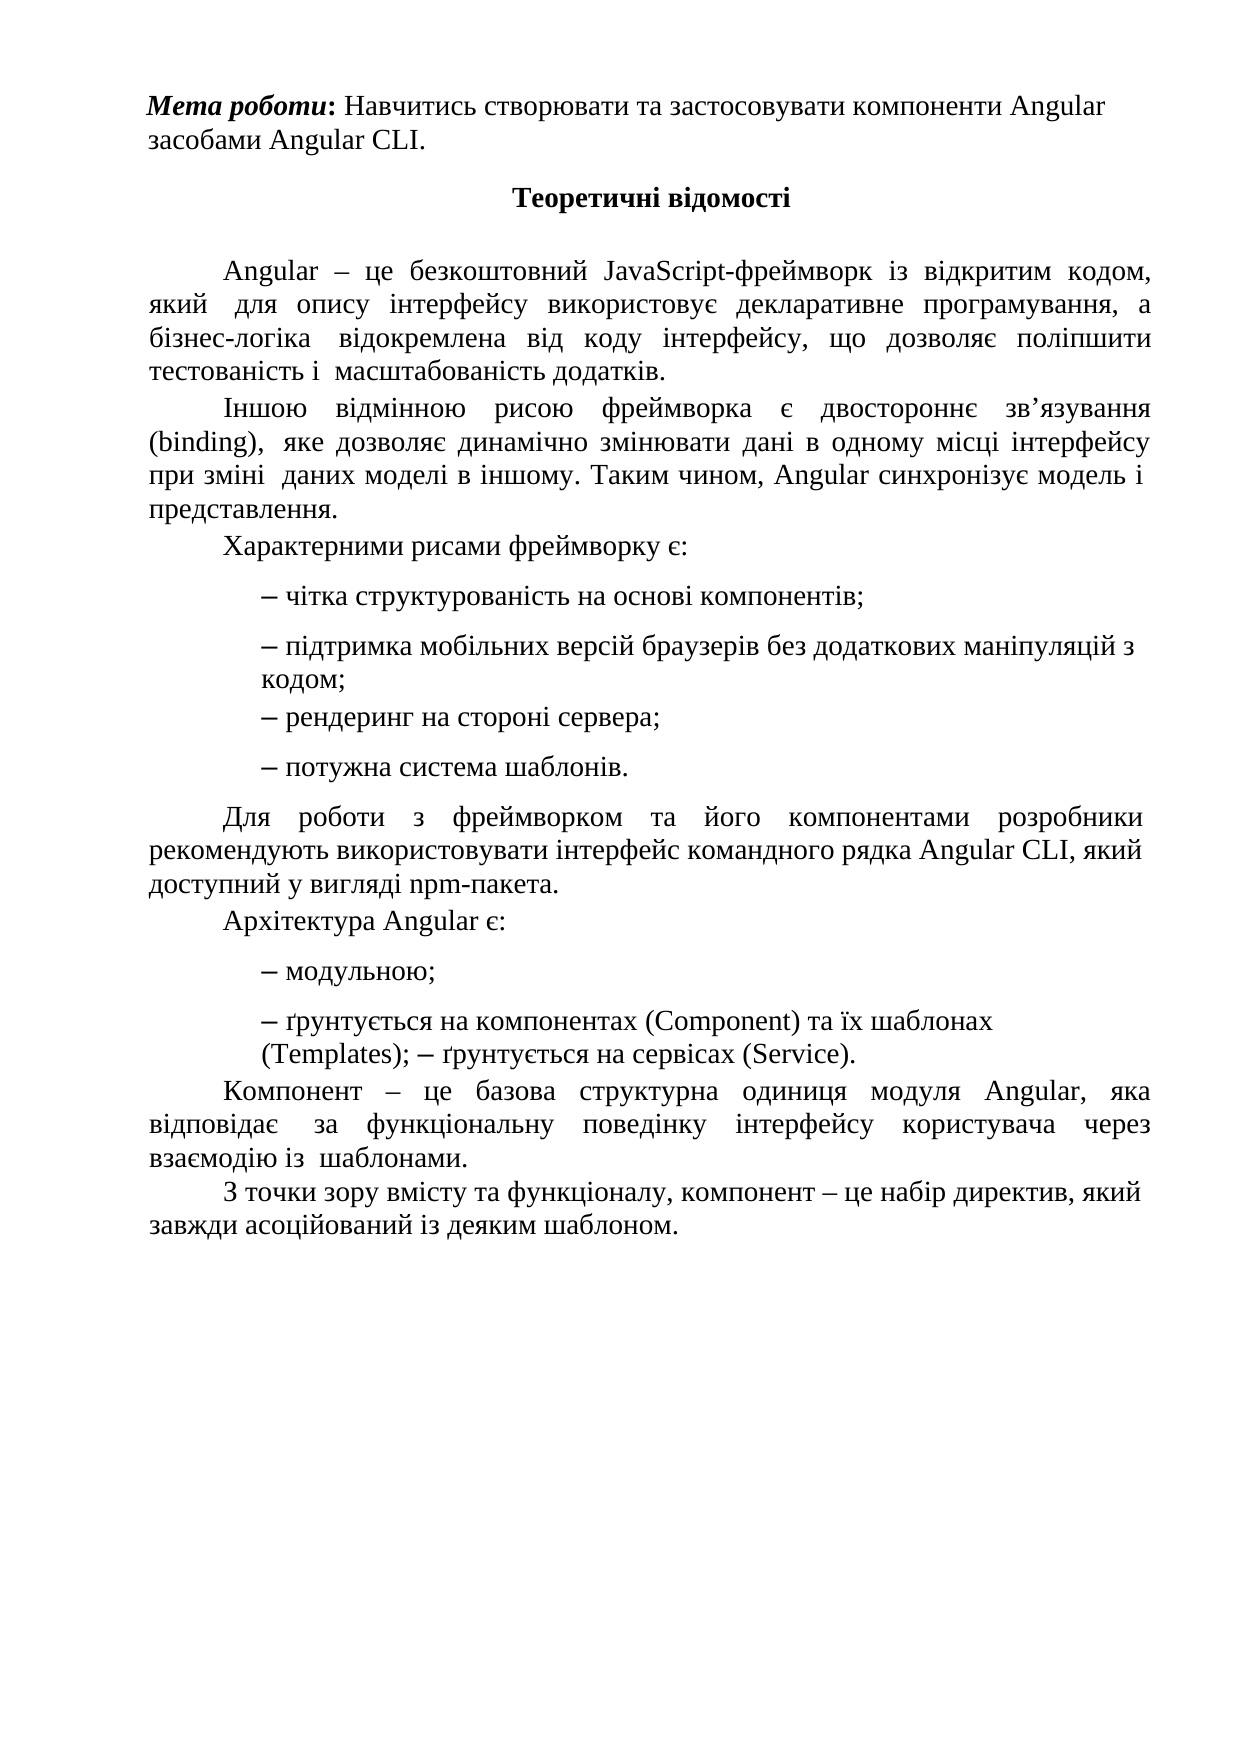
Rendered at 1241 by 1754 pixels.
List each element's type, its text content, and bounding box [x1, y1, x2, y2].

text – потужна система шаблонів. [261, 749, 1152, 783]
text З точки зору вмісту та функціоналу, компонент – це набір директив, який завжди асоційований із деяким шаблоном. [149, 1174, 1152, 1241]
text Теоретичні відомості [151, 180, 1152, 214]
text Компонент – це базова структурна одиниця модуля Angular, яка відповідає за функціональну поведінку інтерфейсу користувача через взаємодію із шаблонами. [149, 1073, 1152, 1174]
text Мета роботи: Навчитись створювати та застосовувати компоненти Angular засобами Angular CLI. [146, 88, 1145, 156]
text Характерними рисами фреймворку є: [222, 528, 1152, 561]
text – чітка структурованість на основі компонентів; [261, 578, 1152, 612]
text Для роботи з фреймворком та його компонентами розробники рекомендують використовувати інтерфейс командного рядка Angular CLI, який доступний у вигляді npm-пакета. [148, 799, 1152, 899]
text – модульною; [261, 953, 1152, 986]
text Іншою відмінною рисою фреймворка є двостороннє зв’язування (binding), яке дозволяє динамічно змінювати дані в одному місці інтерфейсу при зміні даних моделі в іншому. Таким чином, Angular синхронізує модель і представлення. [148, 390, 1152, 524]
text – ґрунтується на компонентах (Component) та їх шаблонах (Templates); – ґрунтується на сервісах (Service). [261, 1003, 1145, 1070]
text Angular – це безкоштовний JavaScript-фреймворк із відкритим кодом, який для опису інтерфейсу використовує декларативне програмування, а бізнес-логіка відокремлена від коду інтерфейсу, що дозволяє поліпшити тестованість і масштабованість додатків. [149, 253, 1152, 387]
text – рендеринг на стороні сервера; [261, 699, 1152, 733]
text – підтримка мобільних версій браузерів без додаткових маніпуляцій з кодом; [261, 628, 1151, 695]
text Архітектура Angular є: [222, 903, 1152, 936]
